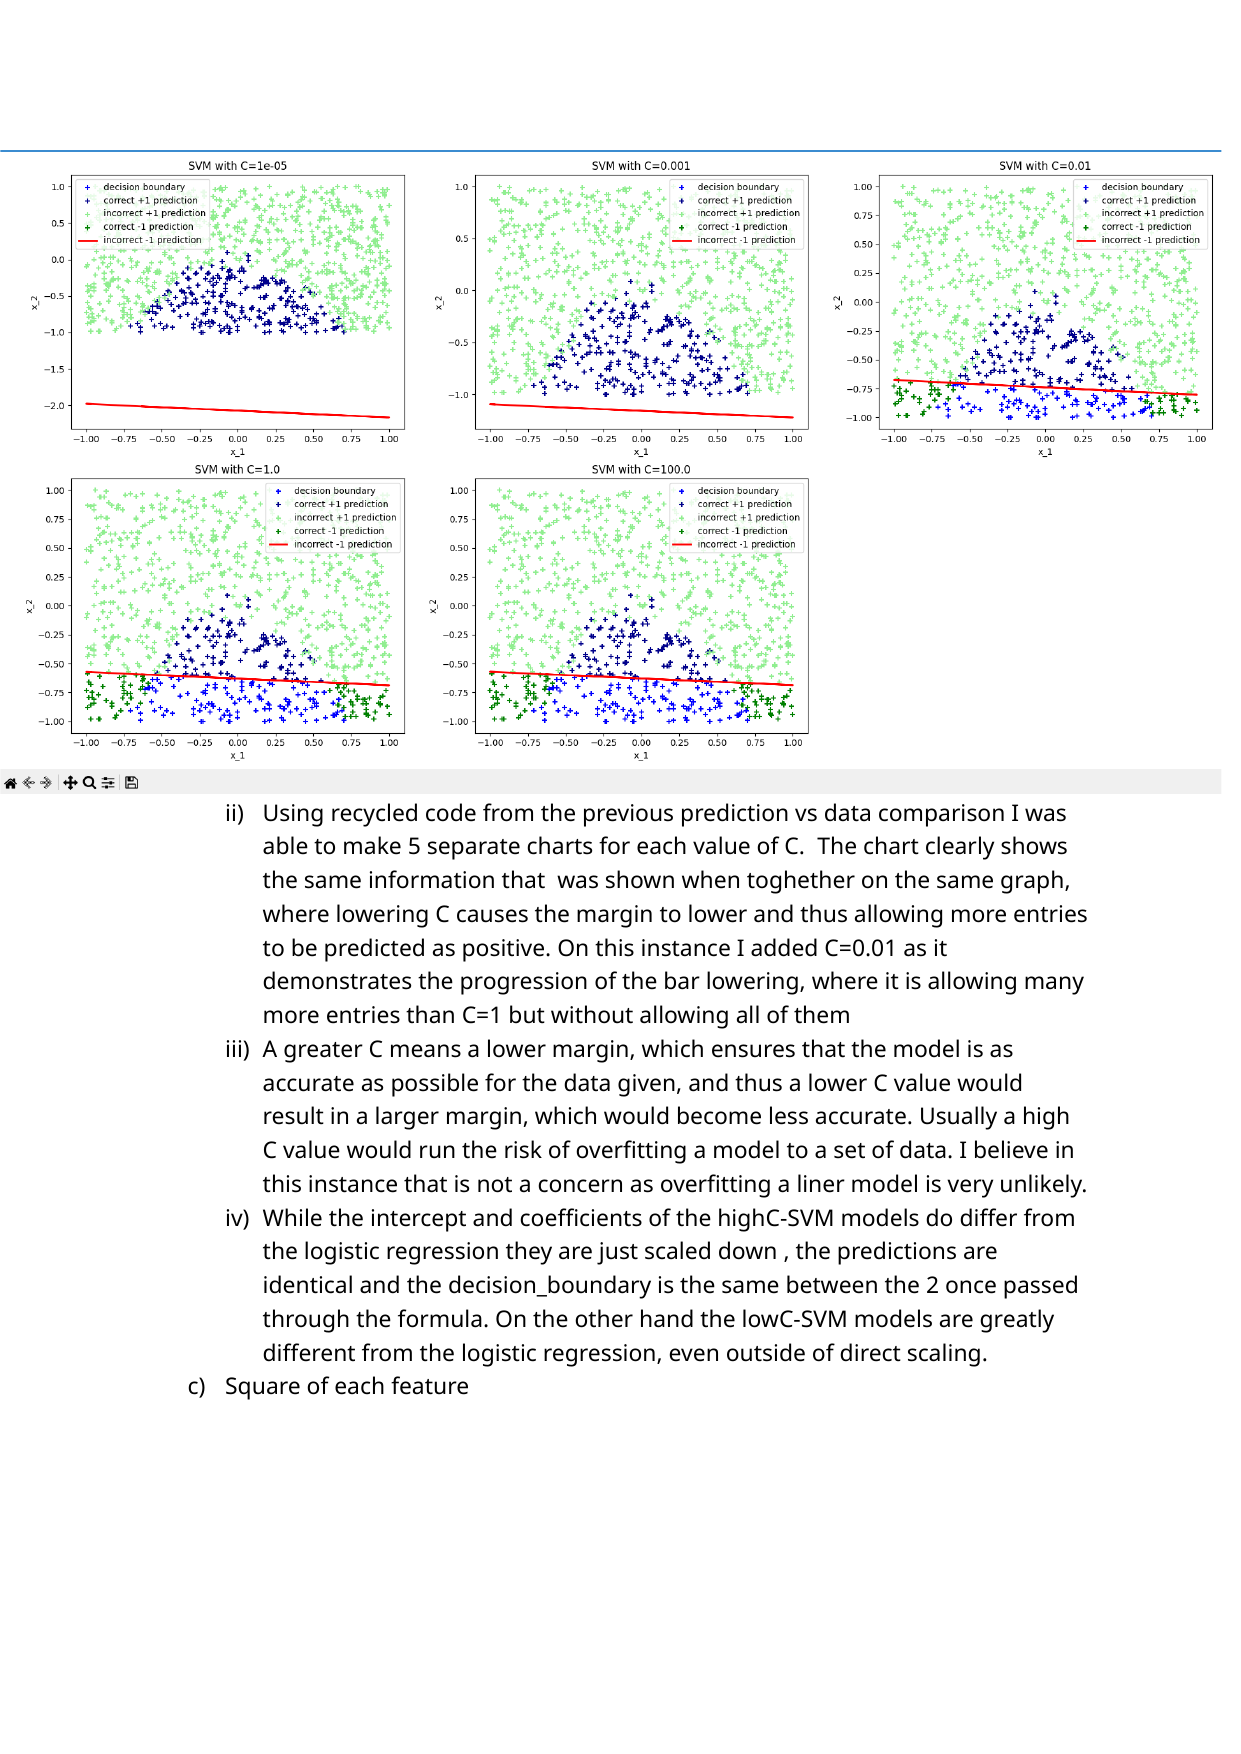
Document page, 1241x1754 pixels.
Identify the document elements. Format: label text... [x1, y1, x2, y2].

list Using recycled code from the previous prediction vs data comparison I was able to make 5 separate charts for each value of C. The chart clearly shows the same information that was shown when toghether on the same graph, where lowering C causes the margin to lower and thus allowing more entries to be predicted as positive. On this instance I added C=0.01 as it demonstrates the progression of the bar lowering, where it is allowing many more entries than C=1 but without allowing all of them [225, 794, 1090, 1030]
list A greater C means a lower margin, which ensures that the model is as accurate as possible for the data given, and thus a lower C value would result in a larger margin, which would become less accurate. Usually a high C value would run the risk of overfitting a model to a set of data. I believe in this instance that is not a concern as overfitting a liner model is very unlikely. [225, 1033, 1090, 1199]
list Square of each feature [187, 1370, 1090, 1401]
picture [0, 150, 1222, 794]
list While the intercept and coefficients of the highC-SVM models do differ from the logistic regression they are just scaled down , the predictions are identical and the decision_boundary is the same between the 2 once passed through the formula. On the other hand the lowC-SVM models are greatly different from the logistic regression, even outside of direct scaling. [225, 1201, 1090, 1368]
